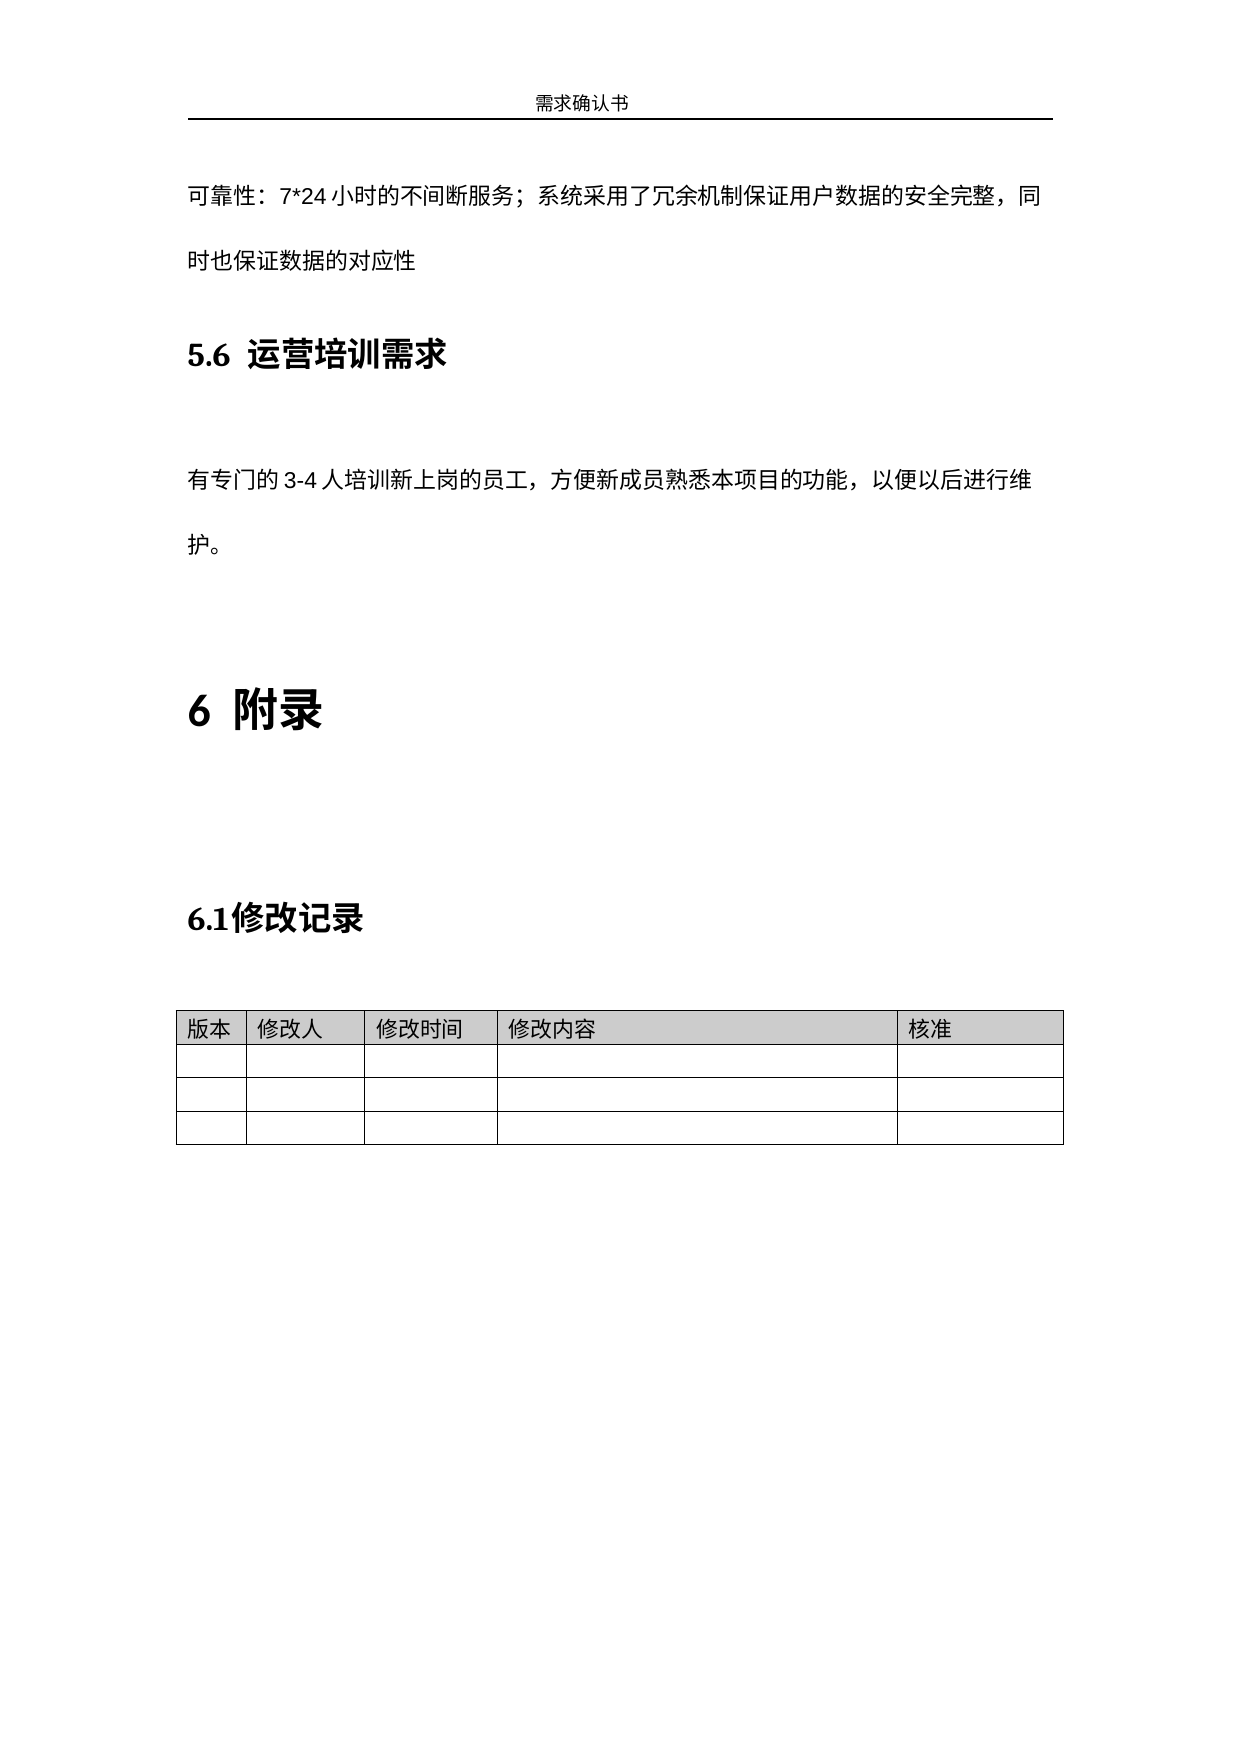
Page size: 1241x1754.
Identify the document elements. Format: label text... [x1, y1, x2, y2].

table_cell [498, 1112, 897, 1144]
subtitle 附录 [187, 657, 1053, 755]
table_cell [247, 1045, 364, 1077]
subtitle 运营培训需求 [187, 319, 1053, 384]
table_cell [365, 1112, 497, 1144]
table_header 版本 [177, 1011, 246, 1044]
table_cell [498, 1045, 897, 1077]
table_cell [247, 1112, 364, 1144]
table_cell [365, 1045, 497, 1077]
table_cell [247, 1078, 364, 1111]
table_cell [177, 1078, 246, 1111]
table_cell [898, 1112, 1063, 1144]
table_header 修改时间 [365, 1011, 497, 1044]
table_cell [898, 1045, 1063, 1077]
table_cell [498, 1078, 897, 1111]
table_cell [177, 1045, 246, 1077]
table_cell [365, 1078, 497, 1111]
table_cell [177, 1112, 246, 1144]
table_cell [898, 1078, 1063, 1111]
subtitle 修改记录 [187, 883, 1053, 948]
table_header 修改人 [247, 1011, 364, 1044]
text 可靠性：7*24小时的不间断服务；系统采用了冗余机制保证用户数据的安全完整，同时也保证数据的对应性 [187, 162, 1053, 292]
table_header 修改内容 [498, 1011, 897, 1044]
text 有专门的3-4人培训新上岗的员工，方便新成员熟悉本项目的功能，以便以后进行维护。 [187, 446, 1053, 576]
table_header 核准 [898, 1011, 1063, 1044]
